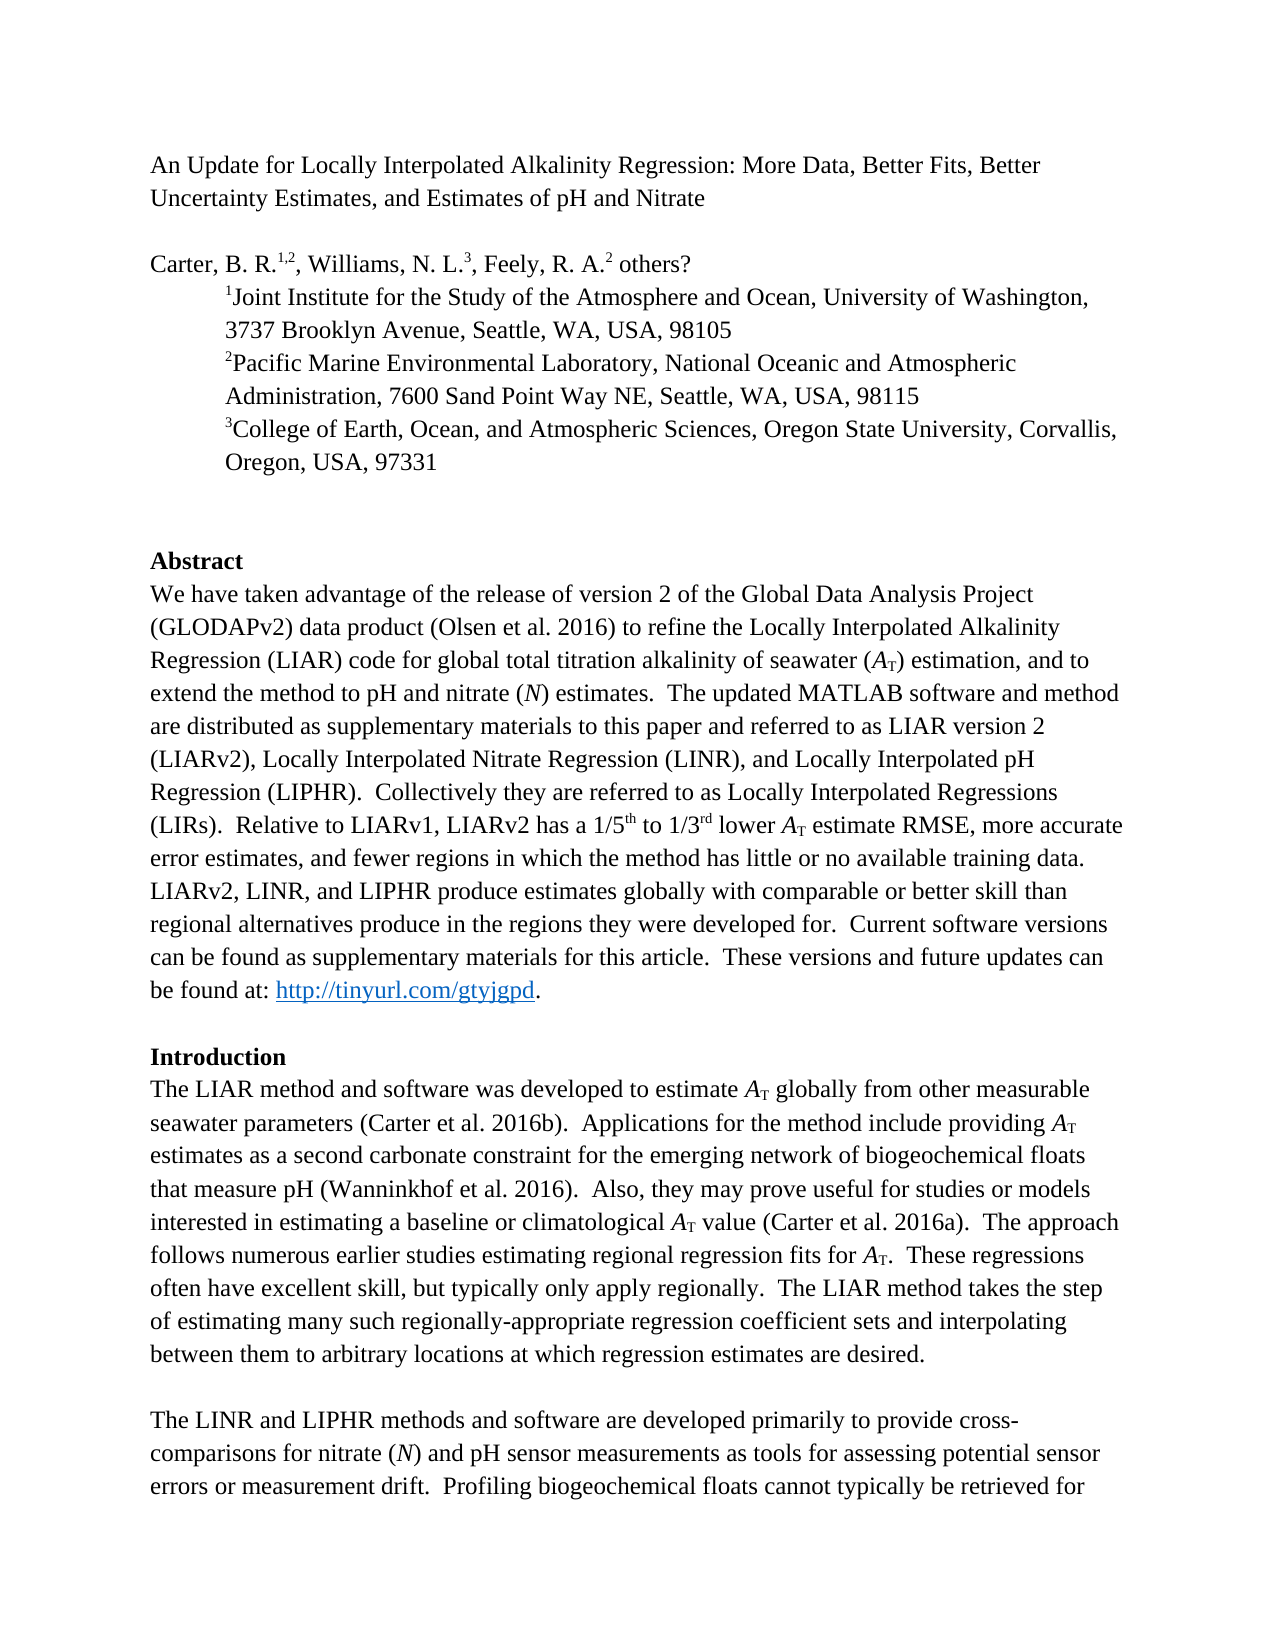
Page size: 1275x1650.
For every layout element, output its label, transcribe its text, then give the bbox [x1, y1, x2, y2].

text We have taken advantage of the release of version 2 of the Global Data Analysis Project (GLODAPv2) data product (Olsen et al. 2016) to refine the Locally Interpolated Alkalinity Regression (LIAR) code for global total titration alkalinity of seawater (AT) estimation, and to extend the method to pH and nitrate (N) estimates. The updated MATLAB software and method are distributed as supplementary materials to this paper and referred to as LIAR version 2 (LIARv2), Locally Interpolated Nitrate Regression (LINR), and Locally Interpolated pH Regression (LIPHR). Collectively they are referred to as Locally Interpolated Regressions (LIRs). Relative to LIARv1, LIARv2 has a 1/5th to 1/3rd lower AT estimate RMSE, more accurate error estimates, and fewer regions in which the method has little or no available training data. LIARv2, LINR, and LIPHR produce estimates globally with comparable or better skill than regional alternatives produce in the regions they were developed for. Current software versions can be found as supplementary materials for this article. These versions and future updates can be found at: http://tinyurl.com/gtyjgpd. [150, 579, 1125, 1004]
text An Update for Locally Interpolated Alkalinity Regression: More Data, Better Fits, Better Uncertainty Estimates, and Estimates of pH and Nitrate [150, 150, 1125, 212]
text Carter, B. R.1,2, Williams, N. L.3, Feely, R. A.2 others? [150, 249, 1125, 278]
text 3College of Earth, Ocean, and Atmospheric Sciences, Oregon State University, Corvallis, Oregon, USA, 97331 [225, 414, 1125, 476]
text The LIAR method and software was developed to estimate AT globally from other measurable seawater parameters (Carter et al. 2016b). Applications for the method include providing AT estimates as a second carbonate constraint for the emerging network of biogeochemical floats that measure pH (Wanninkhof et al. 2016). Also, they may prove useful for studies or models interested in estimating a baseline or climatological AT value (Carter et al. 2016a). The approach follows numerous earlier studies estimating regional regression fits for AT. These regressions often have excellent skill, but typically only apply regionally. The LIAR method takes the step of estimating many such regionally-appropriate regression coefficient sets and interpolating between them to arbitrary locations at which regression estimates are desired. [150, 1074, 1125, 1367]
text Abstract [150, 546, 1125, 575]
text Introduction [150, 1042, 1125, 1070]
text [150, 1405, 1125, 1499]
text 2Pacific Marine Environmental Laboratory, National Oceanic and Atmospheric Administration, 7600 Sand Point Way NE, Seattle, WA, USA, 98115 [225, 348, 1125, 410]
text 1Joint Institute for the Study of the Atmosphere and Ocean, University of Washington, 3737 Brooklyn Avenue, Seattle, WA, USA, 98105 [225, 282, 1125, 344]
